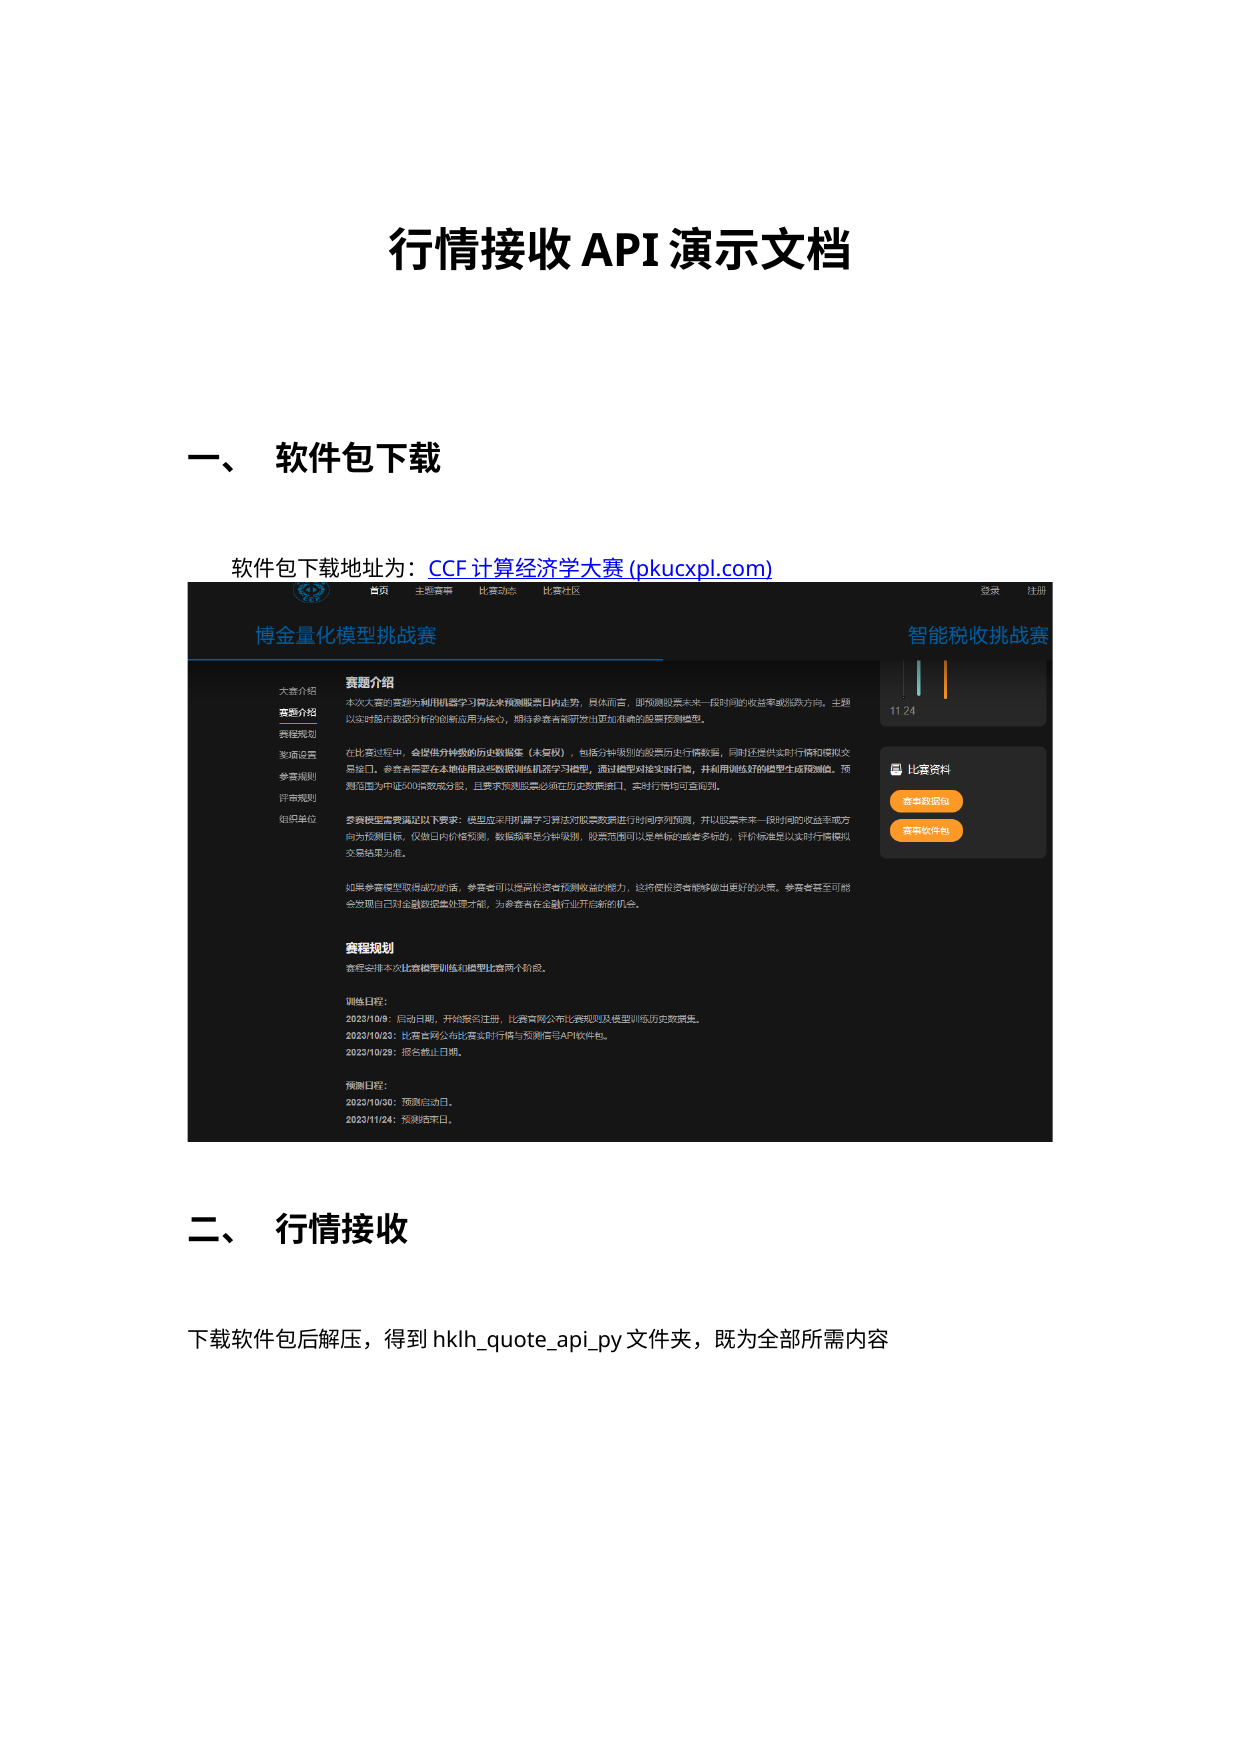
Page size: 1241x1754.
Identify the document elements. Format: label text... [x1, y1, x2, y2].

subtitle 行情接收API演示文档 [187, 197, 1053, 295]
picture [308, 582, 317, 596]
text 下载软件包后解压，得到hklh_quote_api_py文件夹，既为全部所需内容 [187, 1322, 1053, 1354]
text 软件包下载地址为：CCF计算经济学大赛 (pkucxpl.com) [187, 550, 1053, 582]
picture [187, 582, 1053, 1142]
subtitle 软件包下载 [187, 423, 1053, 488]
subtitle 行情接收 [187, 1195, 1053, 1260]
